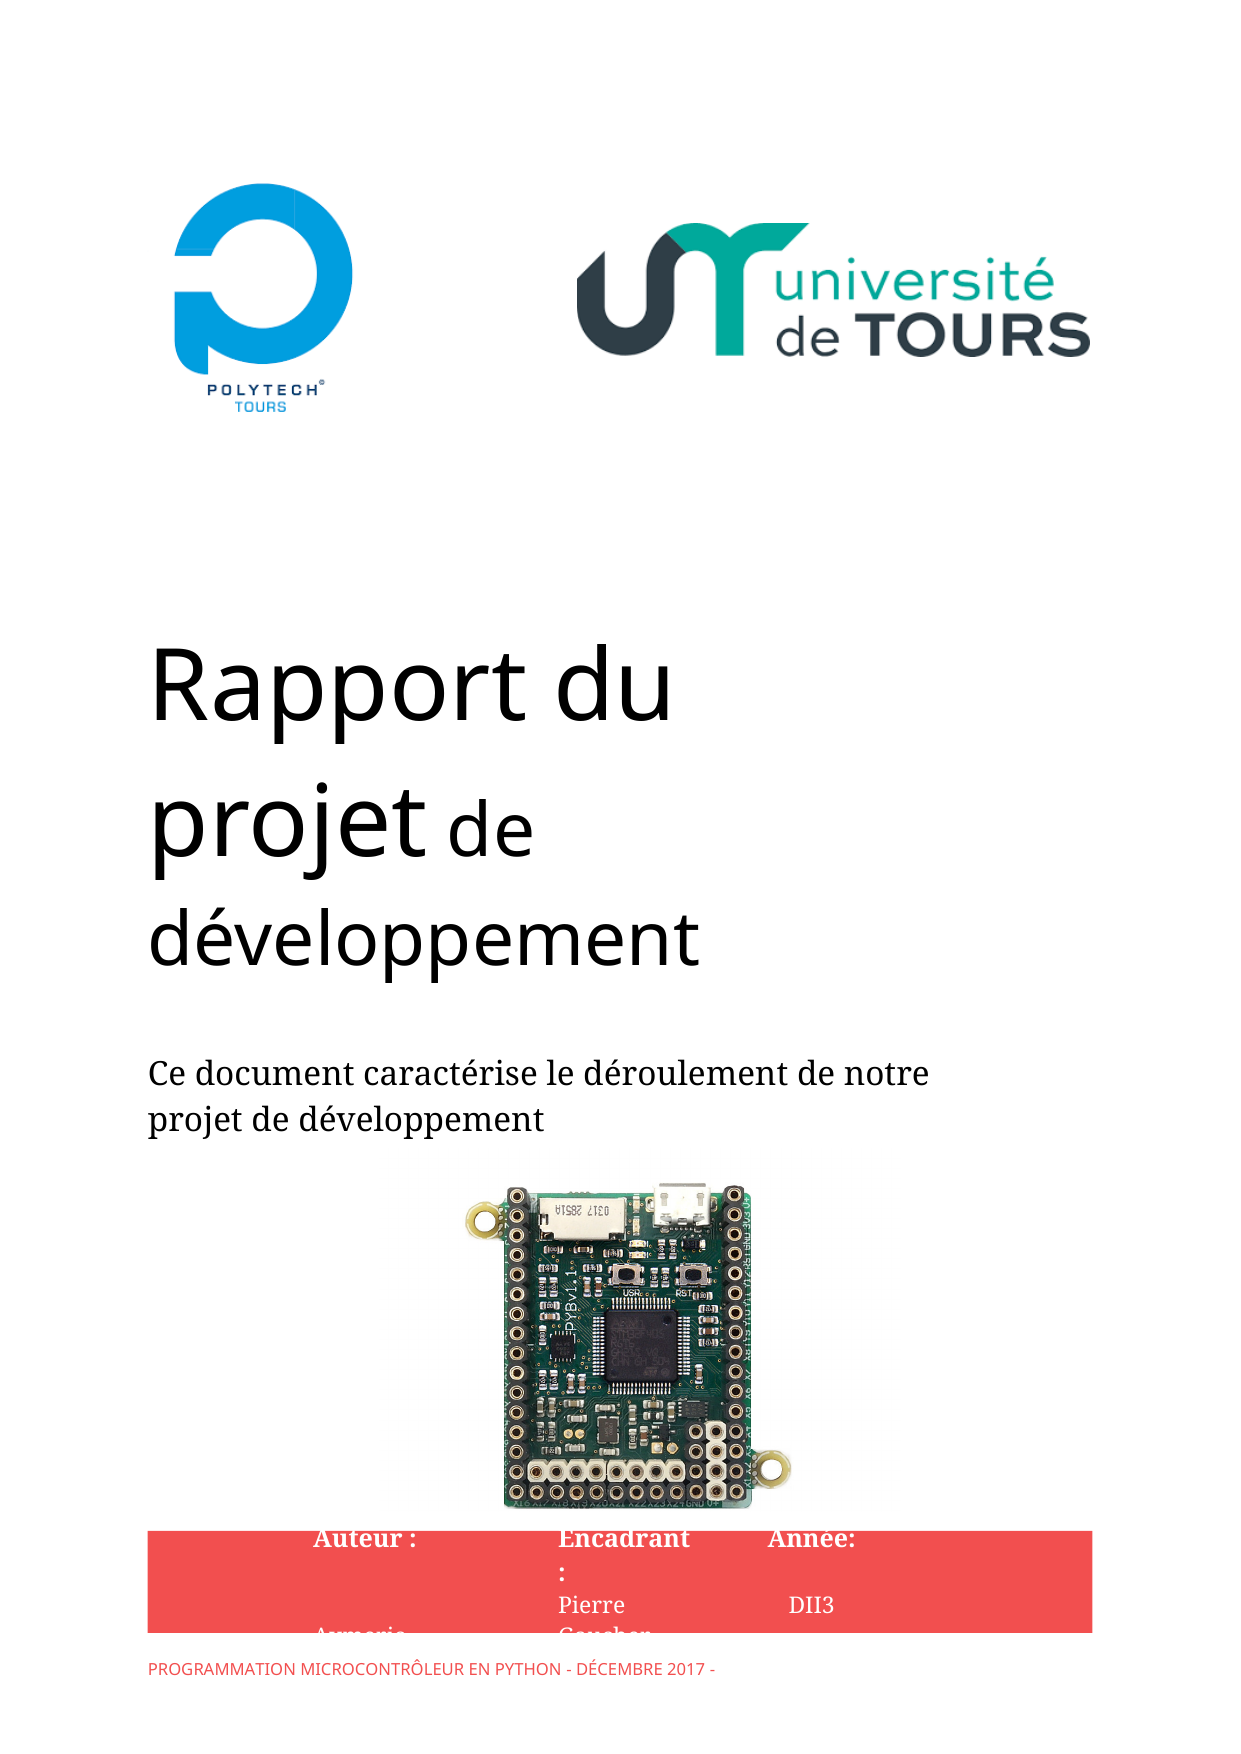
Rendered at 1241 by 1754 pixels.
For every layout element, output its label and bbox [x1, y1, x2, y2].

picture [378, 1148, 902, 1512]
picture [577, 223, 1090, 357]
picture [147, 182, 379, 415]
